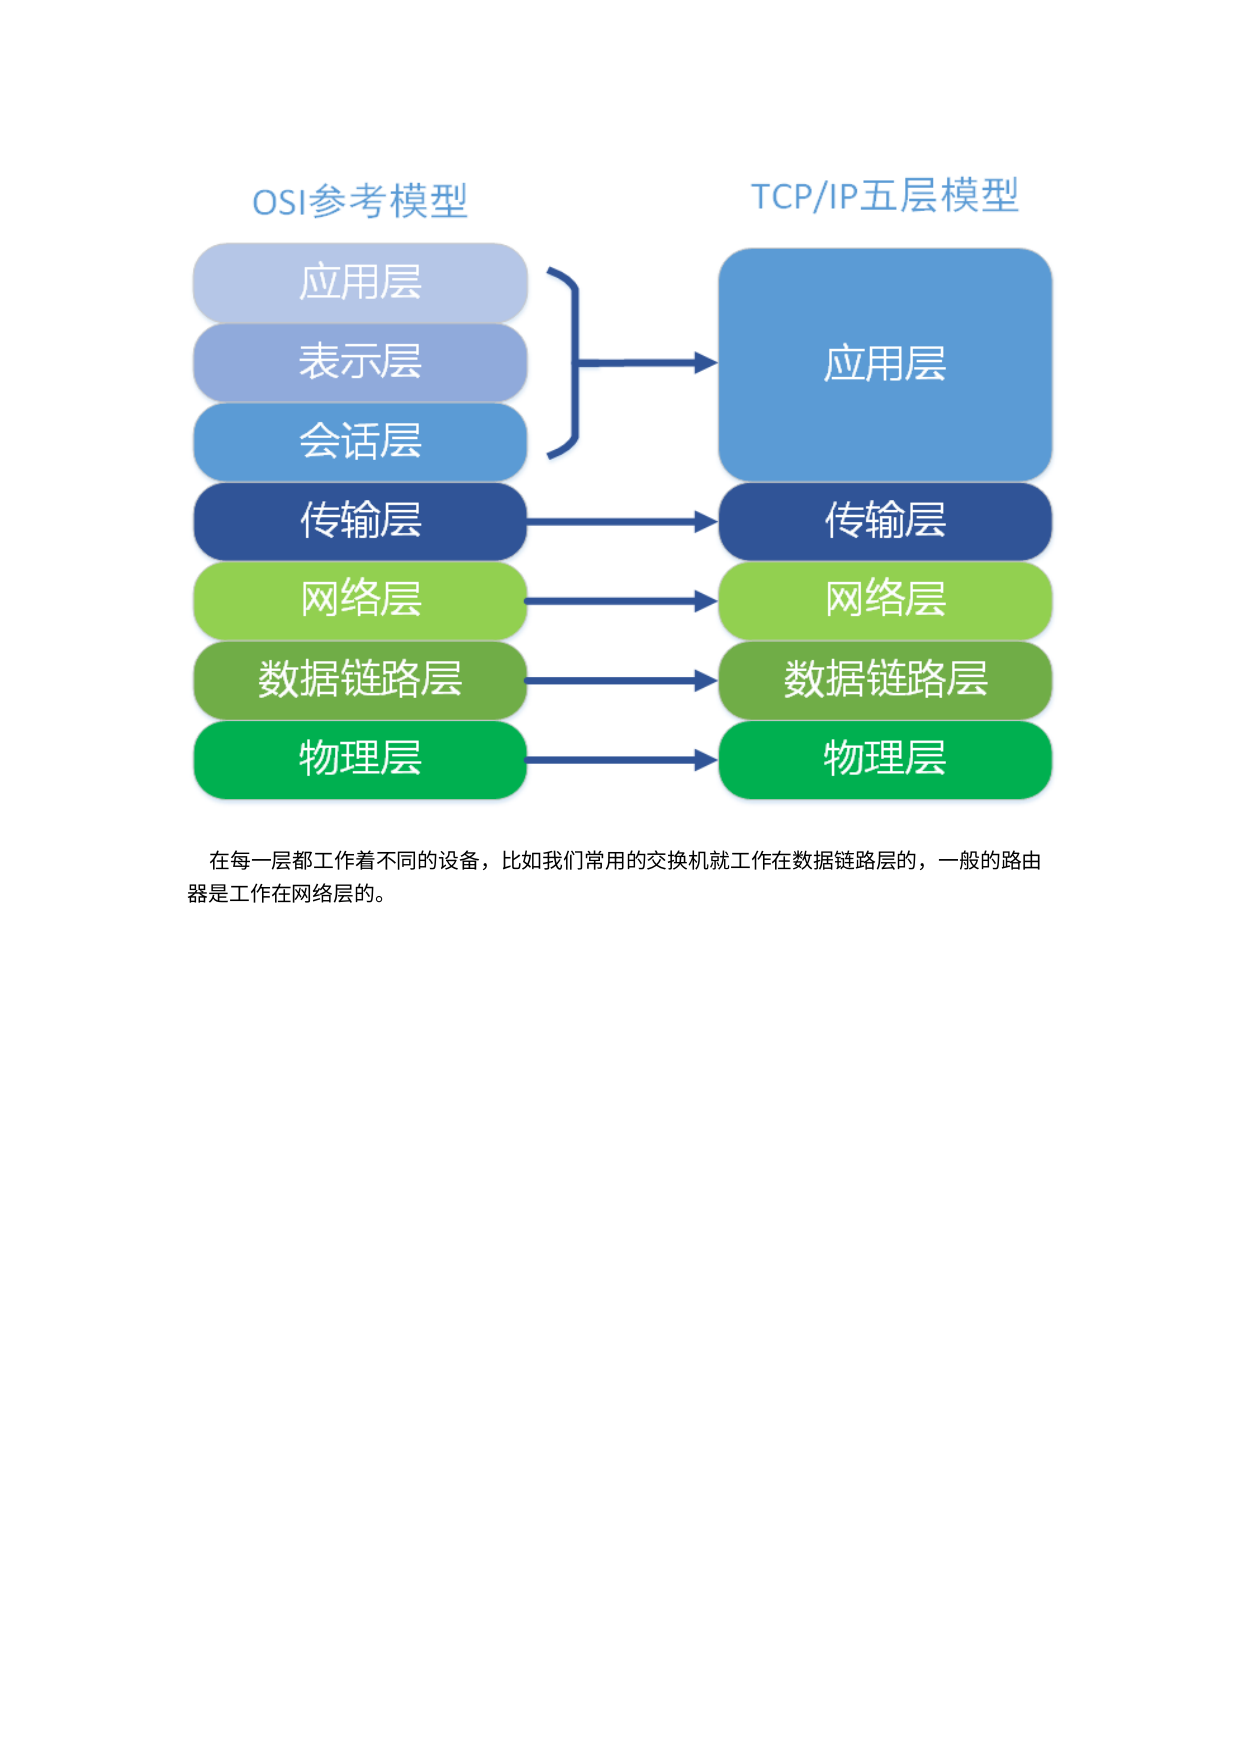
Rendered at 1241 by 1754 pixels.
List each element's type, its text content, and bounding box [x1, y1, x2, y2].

text 在每一层都工作着不同的设备，比如我们常用的交换机就工作在数据链路层的，一般的路由器是工作在网络层的。 [187, 843, 1053, 908]
picture [187, 162, 1060, 809]
